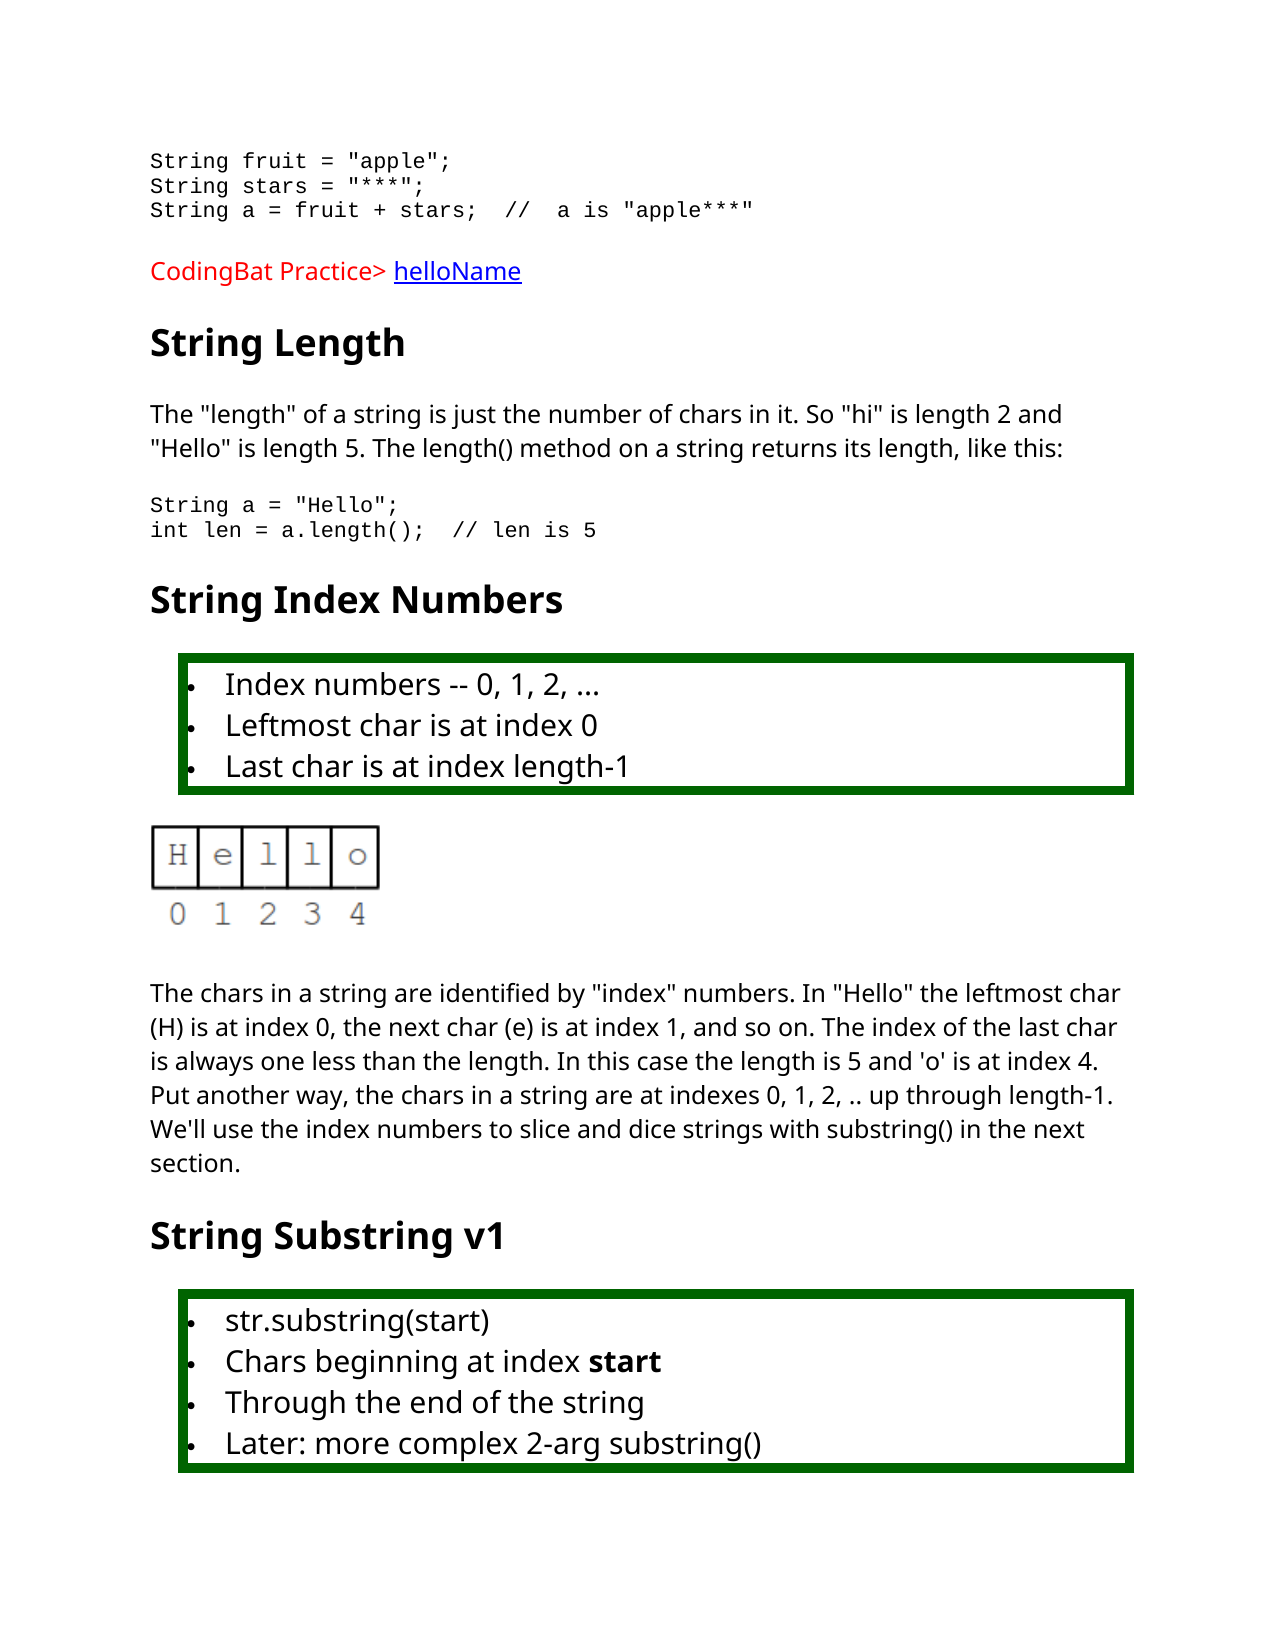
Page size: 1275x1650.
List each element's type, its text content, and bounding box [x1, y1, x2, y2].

list Last char is at index length-1 [188, 736, 1125, 786]
text int len = a.length(); // len is 5 [150, 519, 1125, 544]
text String stars = "***"; [150, 175, 1125, 199]
text String a = "Hello"; [150, 494, 1125, 519]
picture [150, 824, 380, 947]
text String a = fruit + stars; // a is "apple***" [150, 199, 1125, 224]
subtitle String Substring v1 [150, 1209, 1125, 1260]
text The chars in a string are identified by "index" numbers. In "Hello" the leftmost char (H) is at index 0, the next char (e) is at index 1, and so on. The index of the last char is always one less than the length. In this case the length is 5 and 'o' is at index 4. Put another way, the chars in a string are at indexes 0, 1, 2, .. up through length-1. We'll use the index numbers to slice and dice strings with substring() in the next section. [150, 976, 1125, 1180]
list Index numbers -- 0, 1, 2, ... [188, 663, 1125, 694]
list Leftmost char is at index 0 [188, 694, 1125, 736]
text String fruit = "apple"; [150, 150, 1125, 175]
text The "length" of a string is just the number of chars in it. So "hi" is length 2 and "Hello" is length 5. The length() method on a string returns its length, like this: [150, 397, 1125, 465]
text CodingBat Practice> helloName [150, 253, 1125, 288]
subtitle String Length [150, 317, 1125, 368]
subtitle String Index Numbers [150, 573, 1125, 624]
list str.substring(start) [188, 1299, 1125, 1331]
list Later: more complex 2-arg substring() [188, 1413, 1125, 1463]
list Chars beginning at index start [188, 1331, 1125, 1372]
list Through the end of the string [188, 1372, 1125, 1413]
